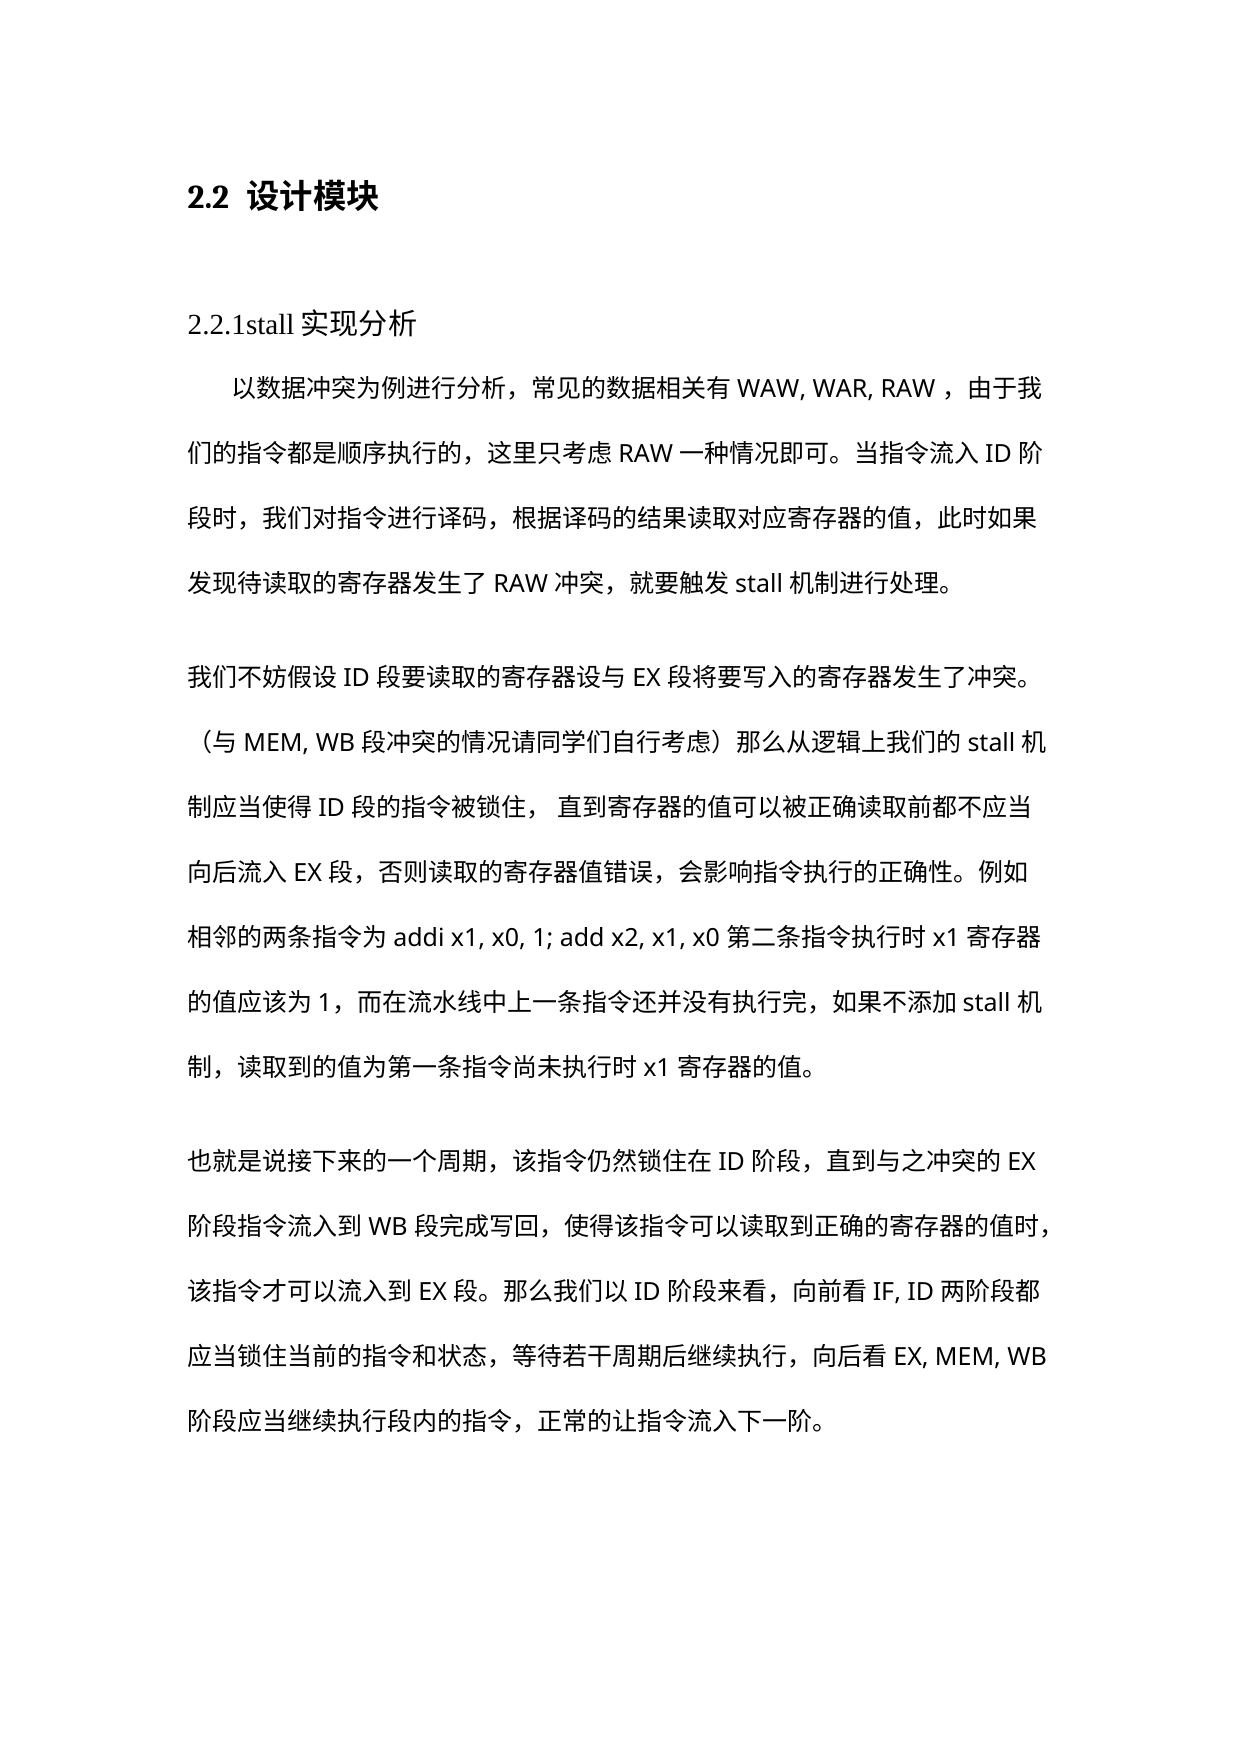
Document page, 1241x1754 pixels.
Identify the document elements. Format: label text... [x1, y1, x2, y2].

text 2.2.1stall实现分析 [187, 289, 1053, 354]
text 也就是说接下来的一个周期，该指令仍然锁住在 ID 阶段，直到与之冲突的 EX 阶段指令流入到 WB 段完成写回，使得该指令可以读取到正确的寄存器的值时，该指令才可以流入到 EX 段。那么我们以 ID 阶段来看，向前看 IF, ID 两阶段都应当锁住当前的指令和状态，等待若干周期后继续执行，向后看 EX, MEM, WB 阶段应当继续执行段内的指令，正常的让指令流入下一阶。 [187, 1127, 1053, 1452]
text 以数据冲突为例进行分析，常见的数据相关有 WAW, WAR, RAW ，由于我们的指令都是顺序执行的，这里只考虑 RAW 一种情况即可。当指令流入 ID 阶段时，我们对指令进行译码，根据译码的结果读取对应寄存器的值，此时如果发现待读取的寄存器发生了 RAW 冲突，就要触发 stall 机制进行处理。 [187, 354, 1053, 614]
text 我们不妨假设 ID 段要读取的寄存器设与 EX 段将要写入的寄存器发生了冲突。（与 MEM, WB 段冲突的情况请同学们自行考虑）那么从逻辑上我们的 stall 机制应当使得 ID 段的指令被锁住， 直到寄存器的值可以被正确读取前都不应当向后流入 EX 段，否则读取的寄存器值错误，会影响指令执行的正确性。例如相邻的两条指令为 addi x1, x0, 1; add x2, x1, x0 第二条指令执行时 x1 寄存器的值应该为1，而在流水线中上一条指令还并没有执行完，如果不添加 stall 机制，读取到的值为第一条指令尚未执行时 x1 寄存器的值。 [187, 643, 1053, 1098]
subtitle 设计模块 [187, 162, 1053, 227]
